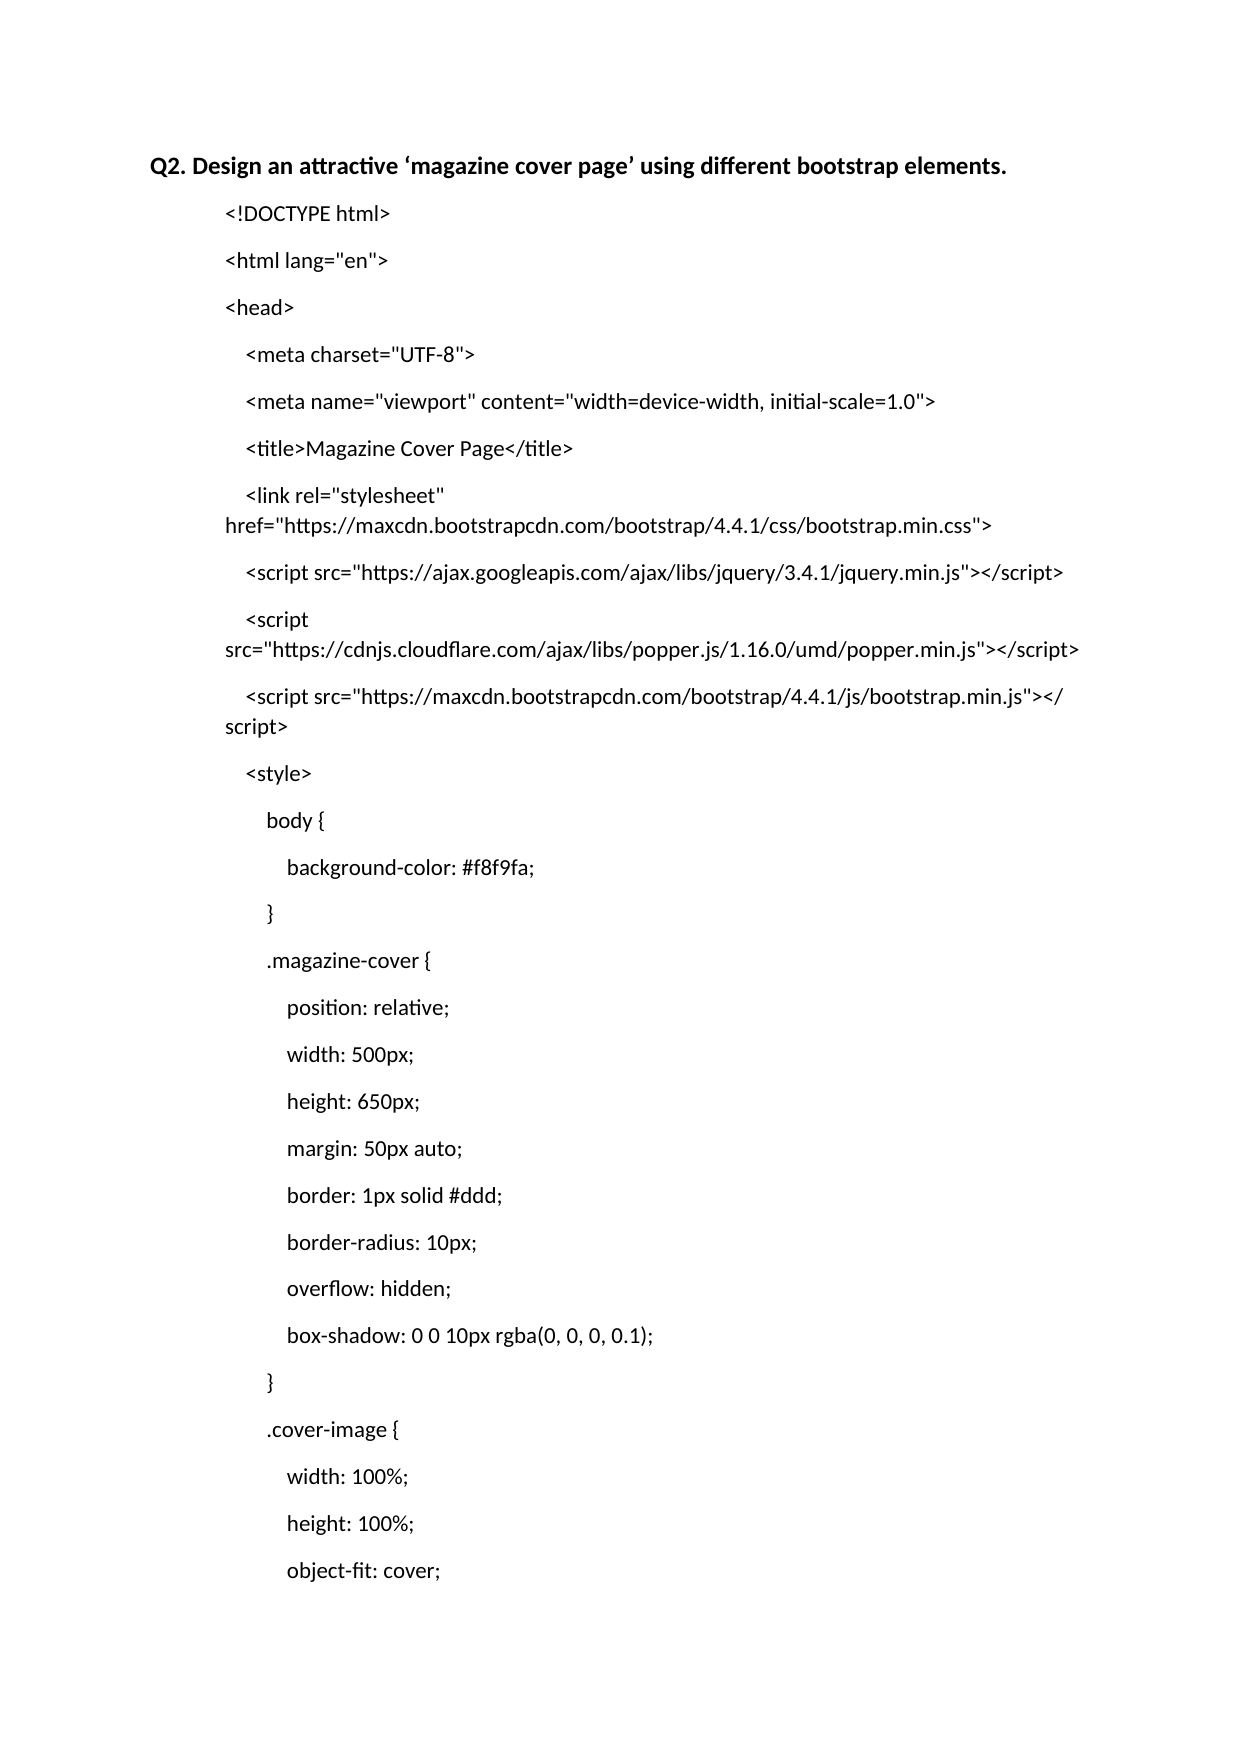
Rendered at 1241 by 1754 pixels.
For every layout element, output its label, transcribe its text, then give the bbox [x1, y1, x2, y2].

text <style> [225, 759, 1090, 787]
text .magazine-cover { [225, 946, 1090, 974]
text <head> [225, 293, 1090, 321]
text border: 1px solid #ddd; [225, 1181, 1090, 1209]
text <script src="https://ajax.googleapis.com/ajax/libs/jquery/3.4.1/jquery.min.js"></script> [225, 558, 1090, 586]
text body { [225, 806, 1090, 834]
text background-color: #f8f9fa; [225, 853, 1090, 881]
text position: relative; [225, 993, 1090, 1021]
text width: 500px; [225, 1040, 1090, 1068]
text <meta name="viewport" content="width=device-width, initial-scale=1.0"> [225, 387, 1090, 415]
text .cover-image { [225, 1415, 1090, 1443]
text } [225, 899, 1090, 928]
text height: 100%; [225, 1509, 1090, 1537]
text object-fit: cover; [225, 1556, 1090, 1584]
text <!DOCTYPE html> [225, 199, 1090, 228]
text <meta charset="UTF-8"> [225, 340, 1090, 368]
text width: 100%; [225, 1462, 1090, 1490]
text <link rel="stylesheet" href="https://maxcdn.bootstrapcdn.com/bootstrap/4.4.1/css/bootstrap.min.css"> [225, 481, 1090, 539]
text <script src="https://maxcdn.bootstrapcdn.com/bootstrap/4.4.1/js/bootstrap.min.js"></script> [225, 682, 1090, 740]
text border-radius: 10px; [225, 1228, 1090, 1256]
text margin: 50px auto; [225, 1134, 1090, 1162]
text height: 650px; [225, 1087, 1090, 1115]
text <title>Magazine Cover Page</title> [225, 434, 1090, 462]
text <html lang="en"> [225, 246, 1090, 274]
text } [225, 1368, 1090, 1396]
text overflow: hidden; [225, 1274, 1090, 1303]
text box-shadow: 0 0 10px rgba(0, 0, 0, 0.1); [225, 1321, 1090, 1349]
text <script src="https://cdnjs.cloudflare.com/ajax/libs/popper.js/1.16.0/umd/popper.min.js"></script> [225, 605, 1090, 663]
text Q2. Design an attractive ‘magazine cover page’ using different bootstrap elements. [150, 150, 1090, 181]
